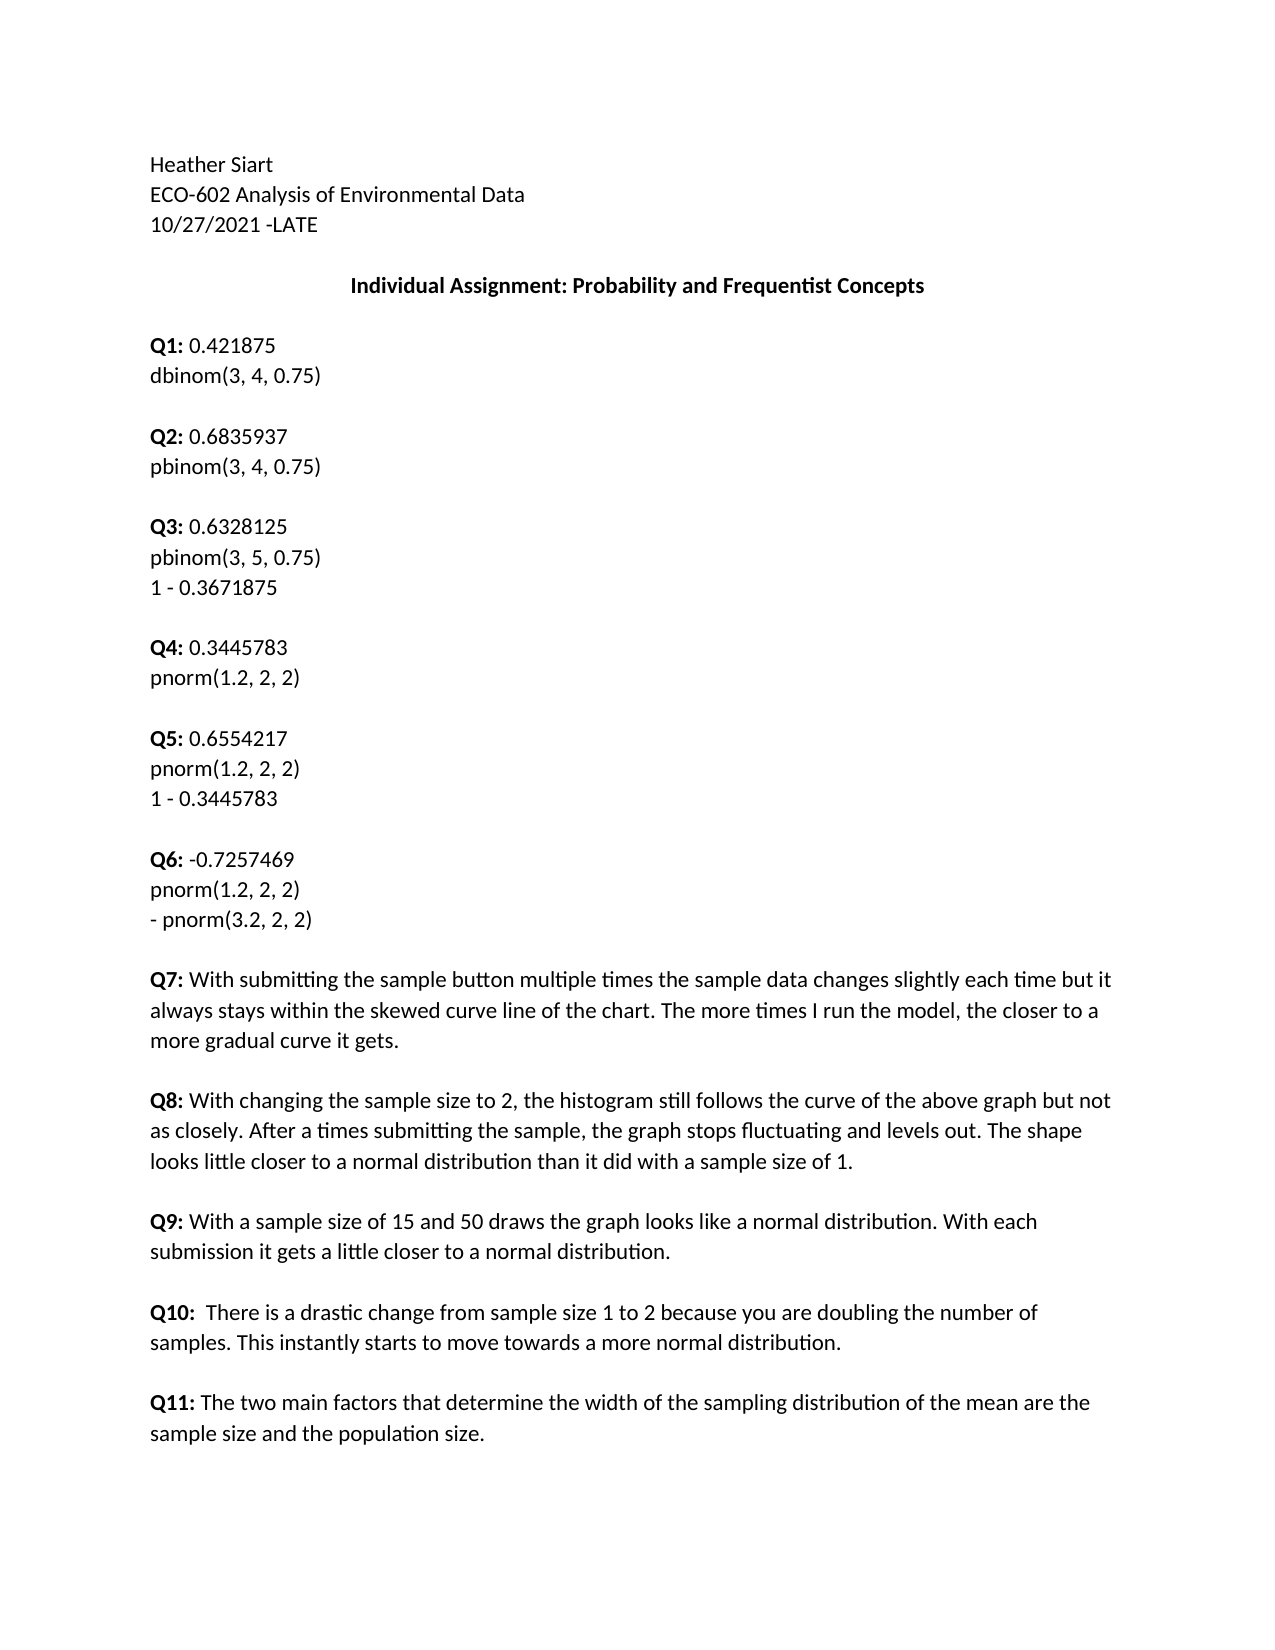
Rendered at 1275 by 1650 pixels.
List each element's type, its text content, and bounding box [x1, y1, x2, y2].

text Q5: 0.6554217 [150, 724, 1125, 752]
text Q4: 0.3445783 [150, 633, 1125, 661]
text Q7: With submitting the sample button multiple times the sample data changes slightly each time but it always stays within the skewed curve line of the chart. The more times I run the model, the closer to a more gradual curve it gets. [150, 966, 1125, 1054]
text Q8: With changing the sample size to 2, the histogram still follows the curve of the above graph but not as closely. After a times submitting the sample, the graph stops fluctuating and levels out. The shape looks little closer to a normal distribution than it did with a sample size of 1. [150, 1086, 1125, 1175]
text 1 - 0.3445783 [150, 784, 1125, 812]
text Q2: 0.6835937 [150, 422, 1125, 450]
text pbinom(3, 4, 0.75) [150, 452, 1125, 480]
text pnorm(1.2, 2, 2) [150, 663, 1125, 692]
text pnorm(1.2, 2, 2) [150, 875, 1125, 903]
text ECO-602 Analysis of Environmental Data [150, 180, 1125, 208]
text pnorm(1.2, 2, 2) [150, 754, 1125, 782]
text Heather Siart [150, 150, 1125, 178]
text Q3: 0.6328125 [150, 512, 1125, 541]
text 1 - 0.3671875 [150, 573, 1125, 601]
text Q9: With a sample size of 15 and 50 draws the graph looks like a normal distribution. With each submission it gets a little closer to a normal distribution. [150, 1207, 1125, 1266]
text pbinom(3, 5, 0.75) [150, 543, 1125, 571]
text dbinom(3, 4, 0.75) [150, 361, 1125, 389]
text Q10: There is a drastic change from sample size 1 to 2 because you are doubling the number of samples. This instantly starts to move towards a more normal distribution. [150, 1298, 1125, 1356]
text Q6: -0.7257469 [150, 845, 1125, 873]
text - pnorm(3.2, 2, 2) [150, 905, 1125, 933]
text Individual Assignment: Probability and Frequentist Concepts [150, 271, 1125, 299]
text 10/27/2021 -LATE [150, 210, 1125, 238]
text Q1: 0.421875 [150, 331, 1125, 359]
text Q11: The two main factors that determine the width of the sampling distribution of the mean are the sample size and the population size. [150, 1388, 1125, 1447]
